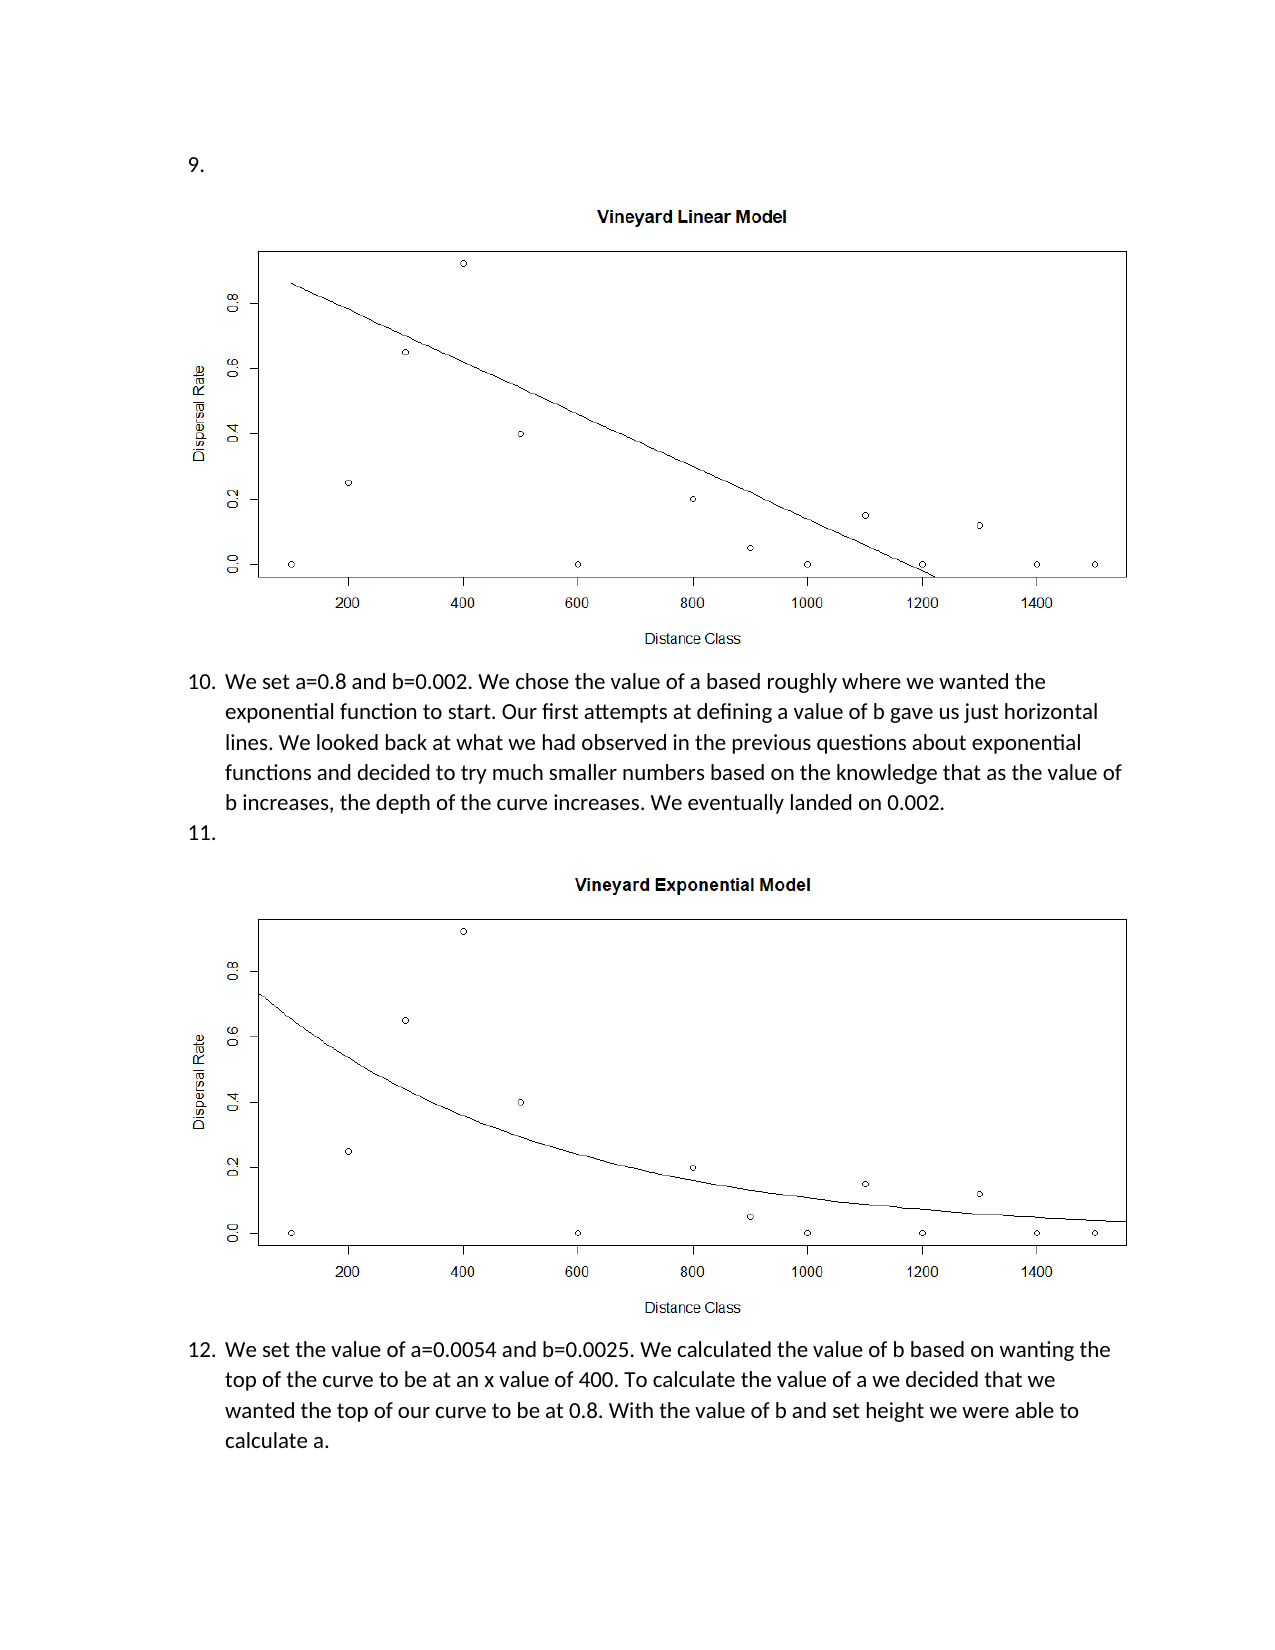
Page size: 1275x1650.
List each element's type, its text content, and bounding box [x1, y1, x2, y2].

picture [187, 180, 1163, 665]
list We set the value of a=0.0054 and b=0.0025. We calculated the value of b based on wanting the top of the curve to be at an x value of 400. To calculate the value of a we decided that we wanted the top of our curve to be at 0.8. With the value of b and set height we were able to calculate a. [187, 1335, 1125, 1454]
picture [187, 848, 1163, 1334]
list We set a=0.8 and b=0.002. We chose the value of a based roughly where we wanted the exponential function to start. Our first attempts at defining a value of b gave us just horizontal lines. We looked back at what we had observed in the previous questions about exponential functions and decided to try much smaller numbers based on the knowledge that as the value of b increases, the depth of the curve increases. We eventually landed on 0.002. [187, 667, 1125, 816]
